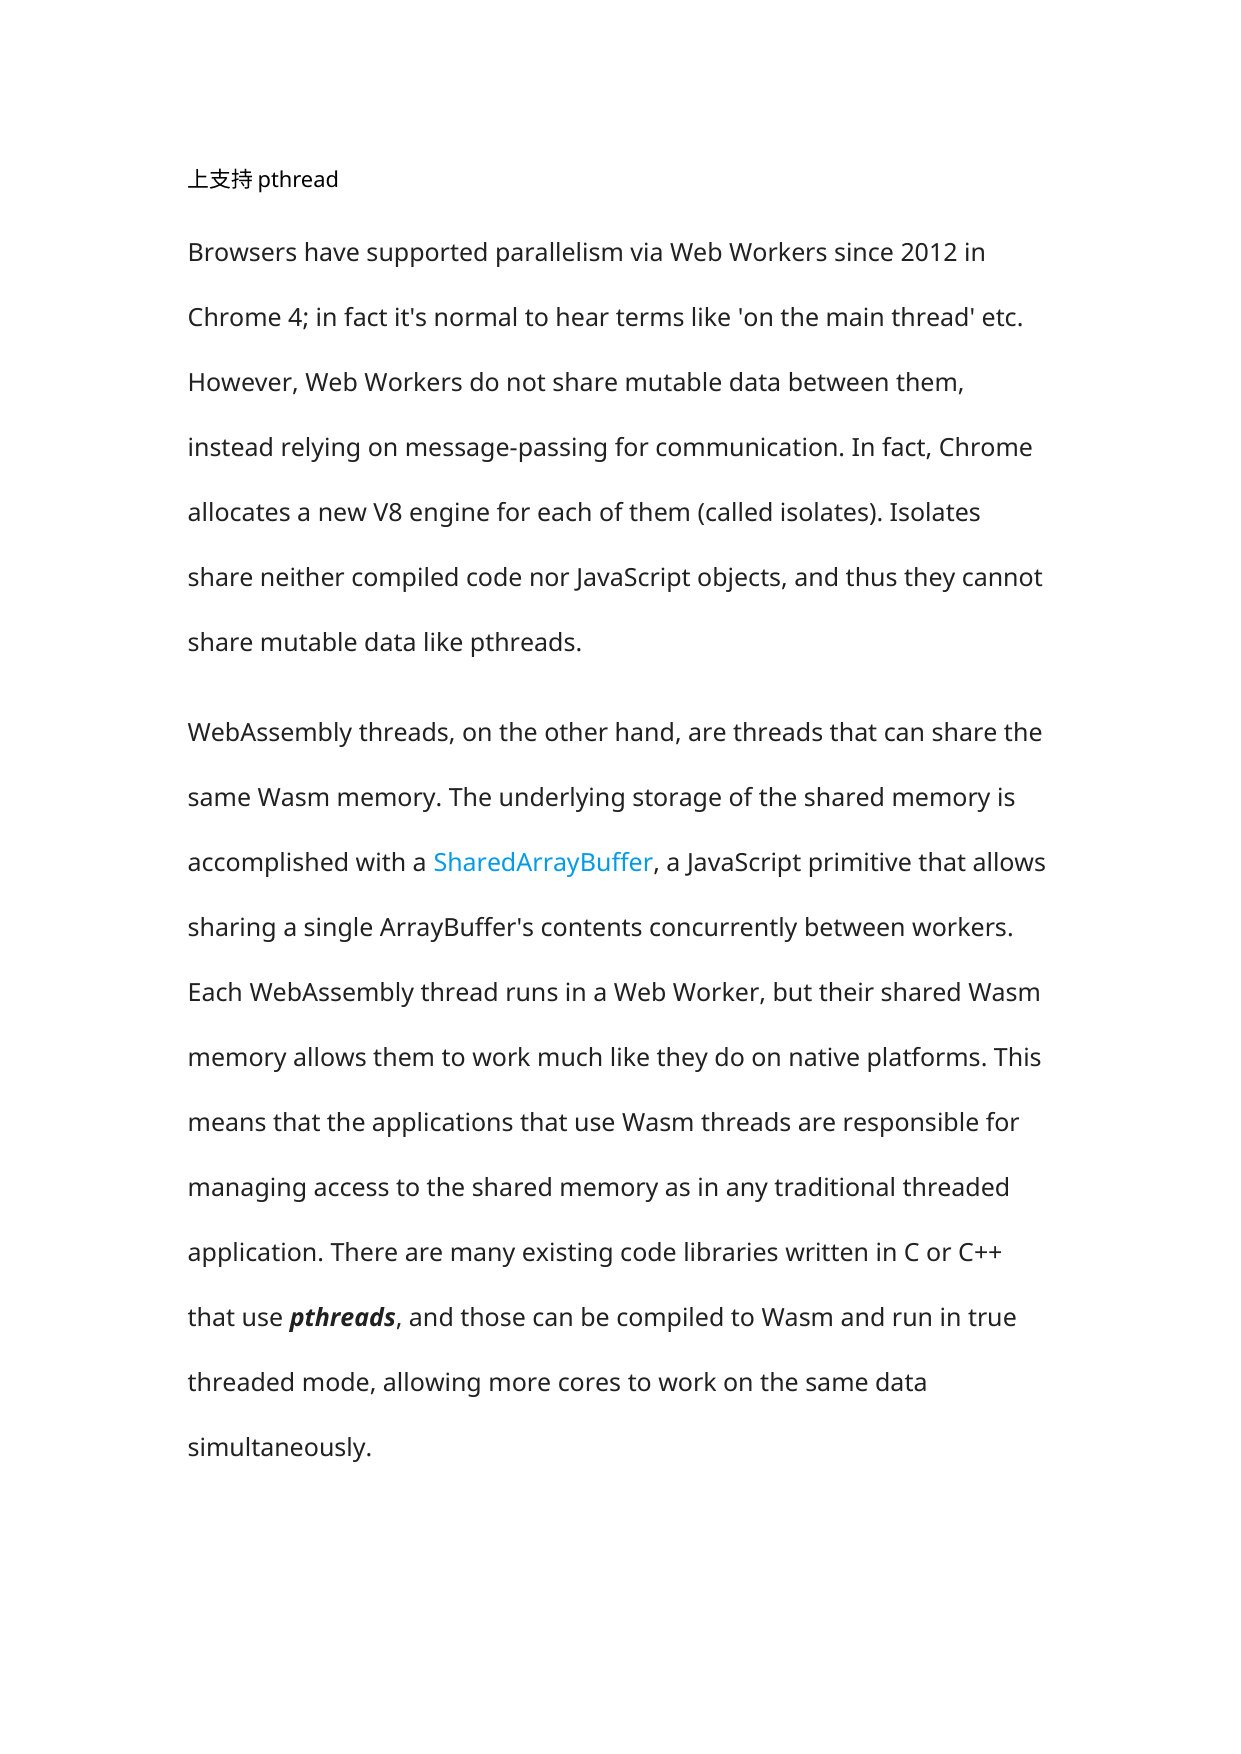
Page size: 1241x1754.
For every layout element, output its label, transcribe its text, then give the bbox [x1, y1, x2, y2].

text WebAssembly threads, on the other hand, are threads that can share the same Wasm memory. The underlying storage of the shared memory is accomplished with a SharedArrayBuffer, a JavaScript primitive that allows sharing a single ArrayBuffer's contents concurrently between workers. Each WebAssembly thread runs in a Web Worker, but their shared Wasm memory allows them to work much like they do on native platforms. This means that the applications that use Wasm threads are responsible for managing access to the shared memory as in any traditional threaded application. There are many existing code libraries written in C or C++ that use pthreads, and those can be compiled to Wasm and run in true threaded mode, allowing more cores to work on the same data simultaneously. [187, 699, 1053, 1479]
text Browsers have supported parallelism via Web Workers since 2012 in Chrome 4; in fact it's normal to hear terms like 'on the main thread' etc. However, Web Workers do not share mutable data between them, instead relying on message-passing for communication. In fact, Chrome allocates a new V8 engine for each of them (called isolates). Isolates share neither compiled code nor JavaScript objects, and thus they cannot share mutable data like pthreads. [187, 219, 1053, 674]
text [187, 162, 1053, 194]
